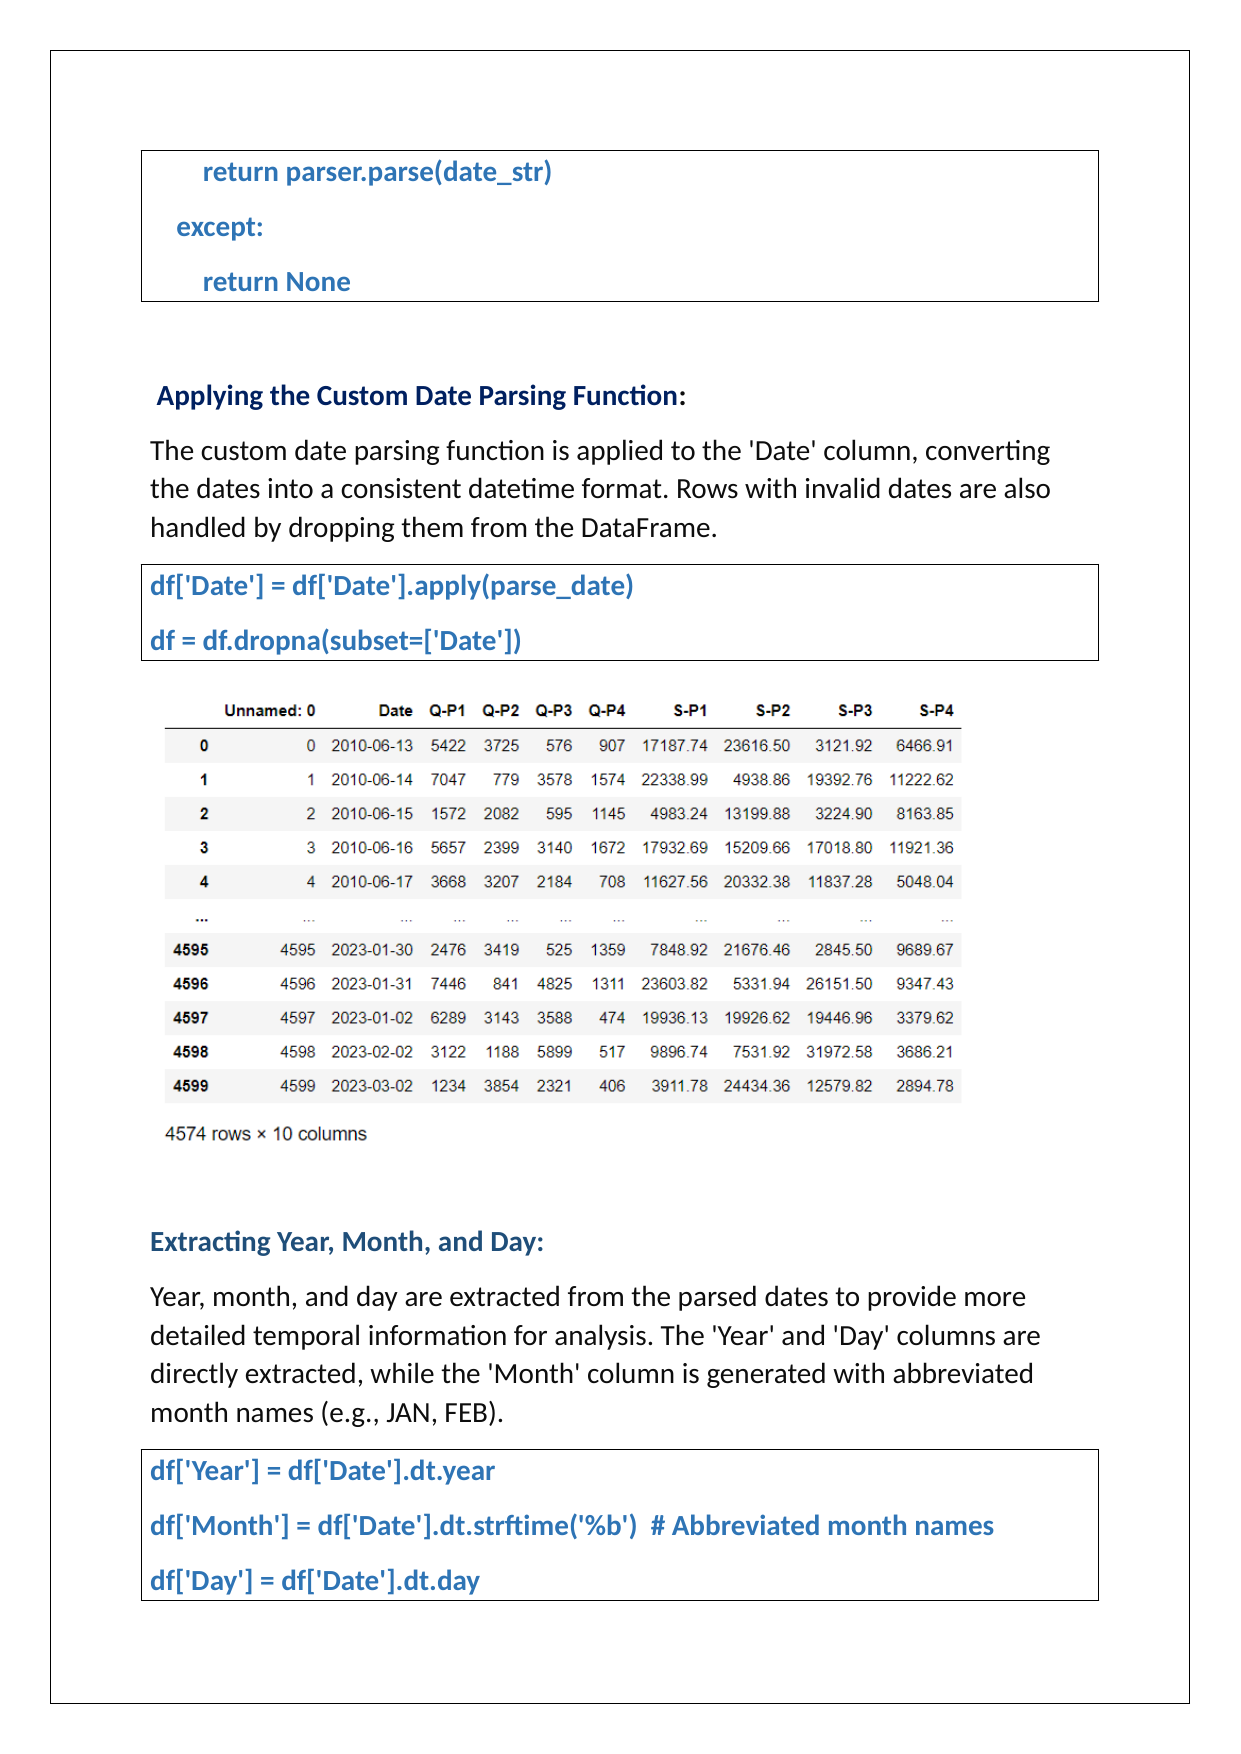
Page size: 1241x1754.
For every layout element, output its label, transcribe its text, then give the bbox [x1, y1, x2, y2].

text return parser.parse(date_str) [142, 151, 1098, 189]
text df = df.dropna(subset=['Date']) [142, 619, 1098, 660]
text df['Day'] = df['Date'].dt.day [142, 1559, 1098, 1600]
text Extracting Year, Month, and Day: [150, 1223, 1090, 1259]
text return None [142, 260, 1098, 301]
text The custom date parsing function is applied to the 'Date' column, converting the dates into a consistent datetime format. Rows with invalid dates are also handled by dropping them from the DataFrame. [150, 432, 1090, 544]
text Year, month, and day are extracted from the parsed dates to provide more detailed temporal information for analysis. The 'Year' and 'Day' columns are directly extracted, while the 'Month' column is generated with abbreviated month names (e.g., JAN, FEB). [150, 1278, 1090, 1429]
text df['Year'] = df['Date'].dt.year [142, 1450, 1098, 1487]
picture [150, 680, 1091, 1150]
text df['Month'] = df['Date'].dt.strftime('%b') # Abbreviated month names [142, 1504, 1098, 1543]
text Applying the Custom Date Parsing Function: [150, 377, 1090, 412]
text df['Date'] = df['Date'].apply(parse_date) [142, 565, 1098, 602]
text except: [142, 205, 1098, 244]
